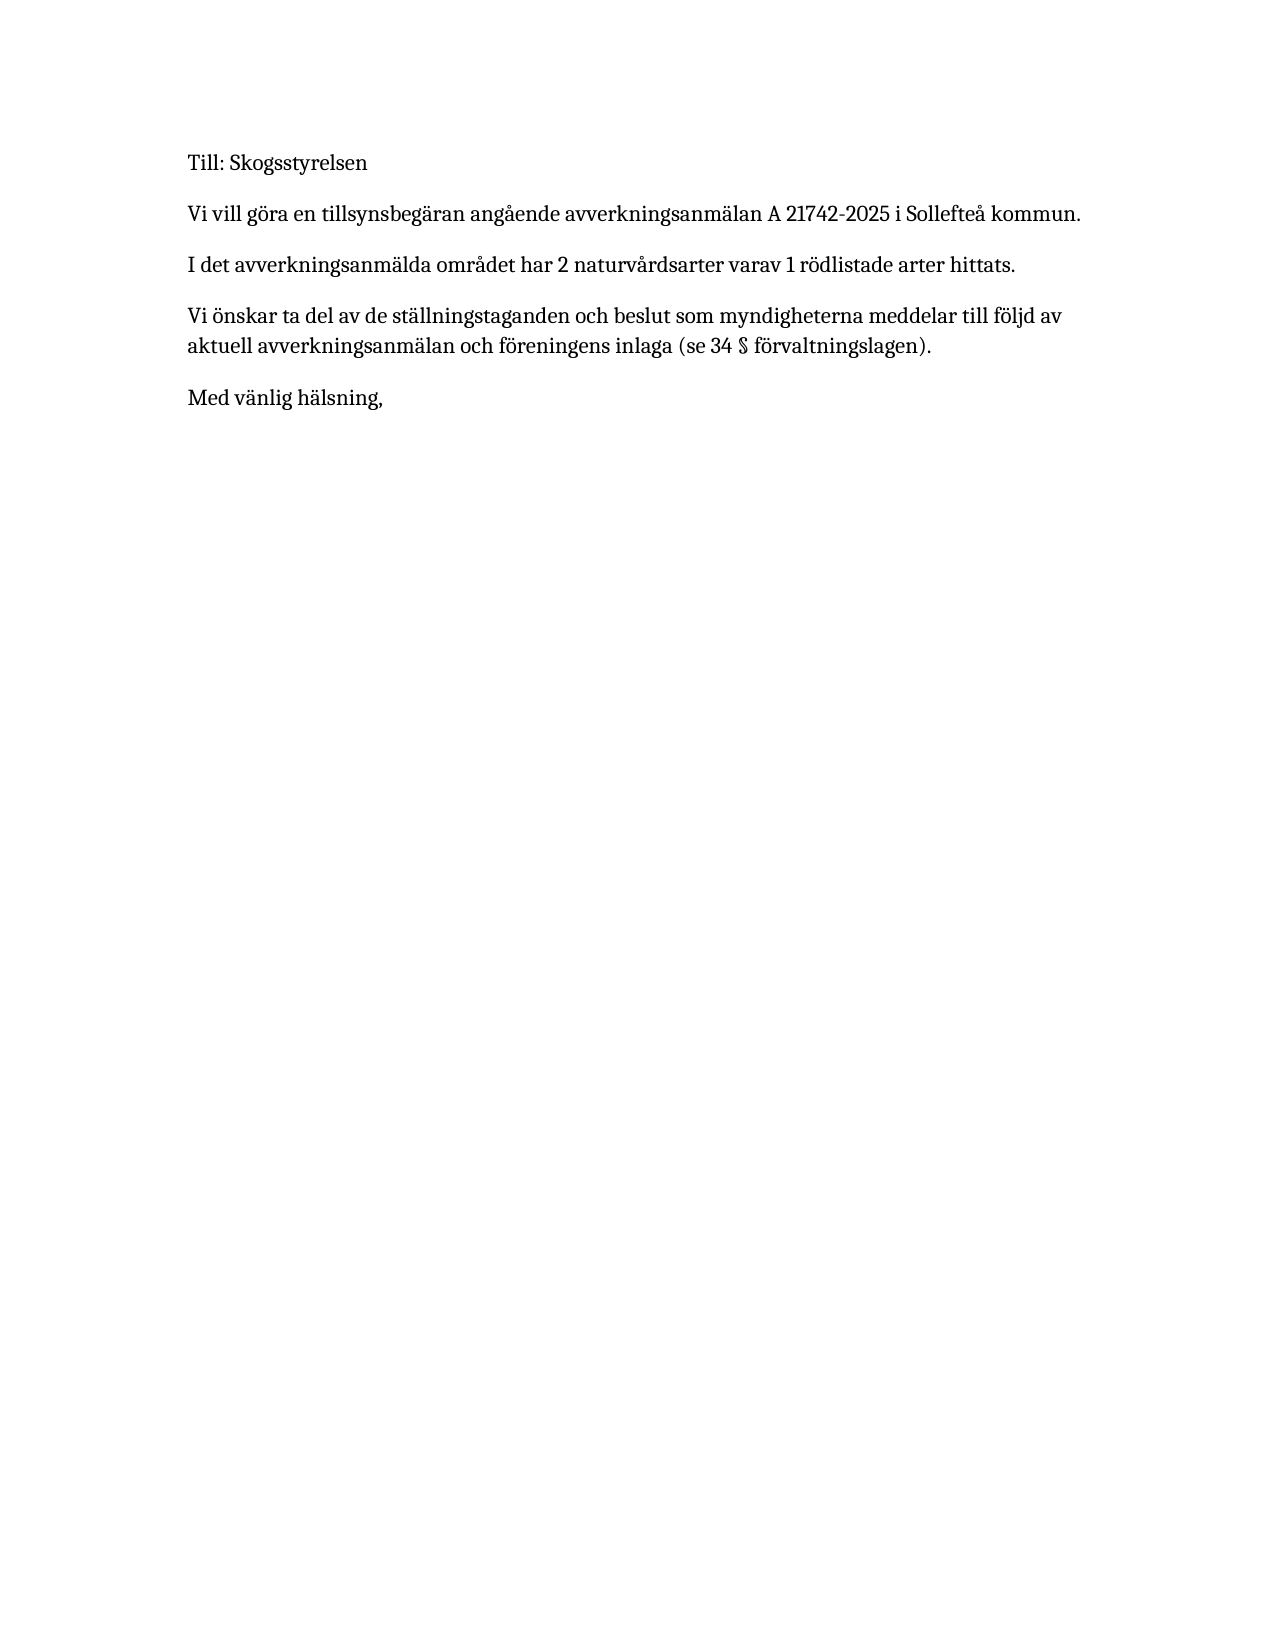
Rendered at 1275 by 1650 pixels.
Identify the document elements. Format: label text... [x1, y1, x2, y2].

text Vi vill göra en tillsynsbegäran angående avverkningsanmälan A 21742-2025 i Sollefteå kommun. [187, 201, 1087, 227]
text Till: Skogsstyrelsen [187, 150, 1087, 176]
text Vi önskar ta del av de ställningstaganden och beslut som myndigheterna meddelar till följd av aktuell avverkningsanmälan och föreningens inlaga (se 34 § förvaltningslagen). [187, 303, 1087, 360]
text Med vänlig hälsning, [187, 384, 1087, 441]
text I det avverkningsanmälda området har 2 naturvårdsarter varav 1 rödlistade arter hittats. [187, 252, 1087, 278]
